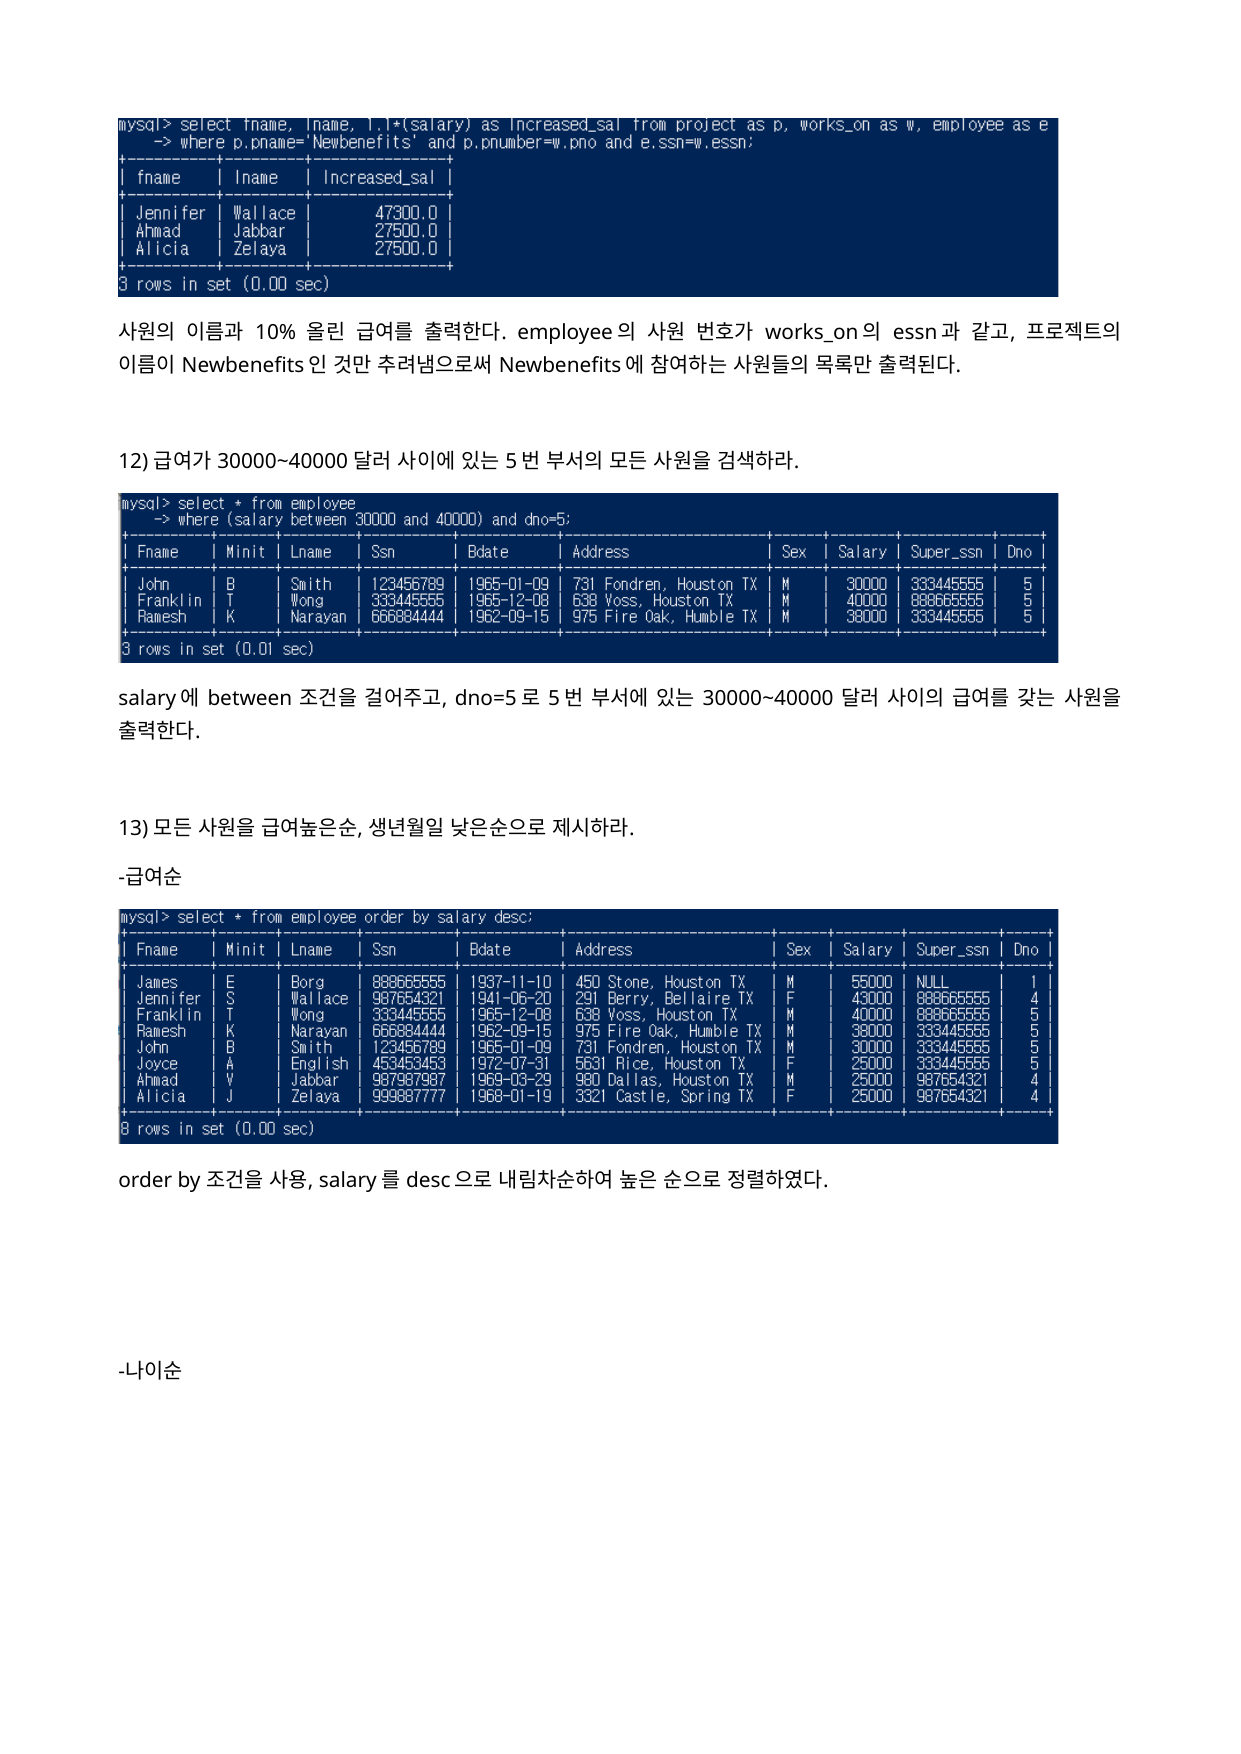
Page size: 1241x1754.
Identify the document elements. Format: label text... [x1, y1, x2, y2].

text 13) 모든 사원을 급여높은순, 생년월일 낮은순으로 제시하라. [118, 811, 1122, 841]
picture [118, 493, 1059, 663]
picture [118, 909, 1059, 1144]
text 사원의 이름과 10% 올린 급여를 출력한다. employee의 사원 번호가 works_on의 essn과 같고, 프로젝트의 이름이 Newbenefits인 것만 추려냄으로써 Newbenefits에 참여하는 사원들의 목록만 출력된다. [118, 315, 1122, 378]
text -급여순 [118, 860, 1122, 891]
picture [118, 118, 1059, 297]
text 12) 급여가 30000~40000 달러 사이에 있는 5번 부서의 모든 사원을 검색하라. [118, 444, 1122, 475]
text order by 조건을 사용, salary를 desc으로 내림차순하여 높은 순으로 정렬하였다. [118, 1163, 1122, 1193]
text -나이순 [118, 1354, 1122, 1384]
text salary에 between 조건을 걸어주고, dno=5로 5번 부서에 있는 30000~40000 달러 사이의 급여를 갖는 사원을 출력한다. [118, 682, 1122, 745]
